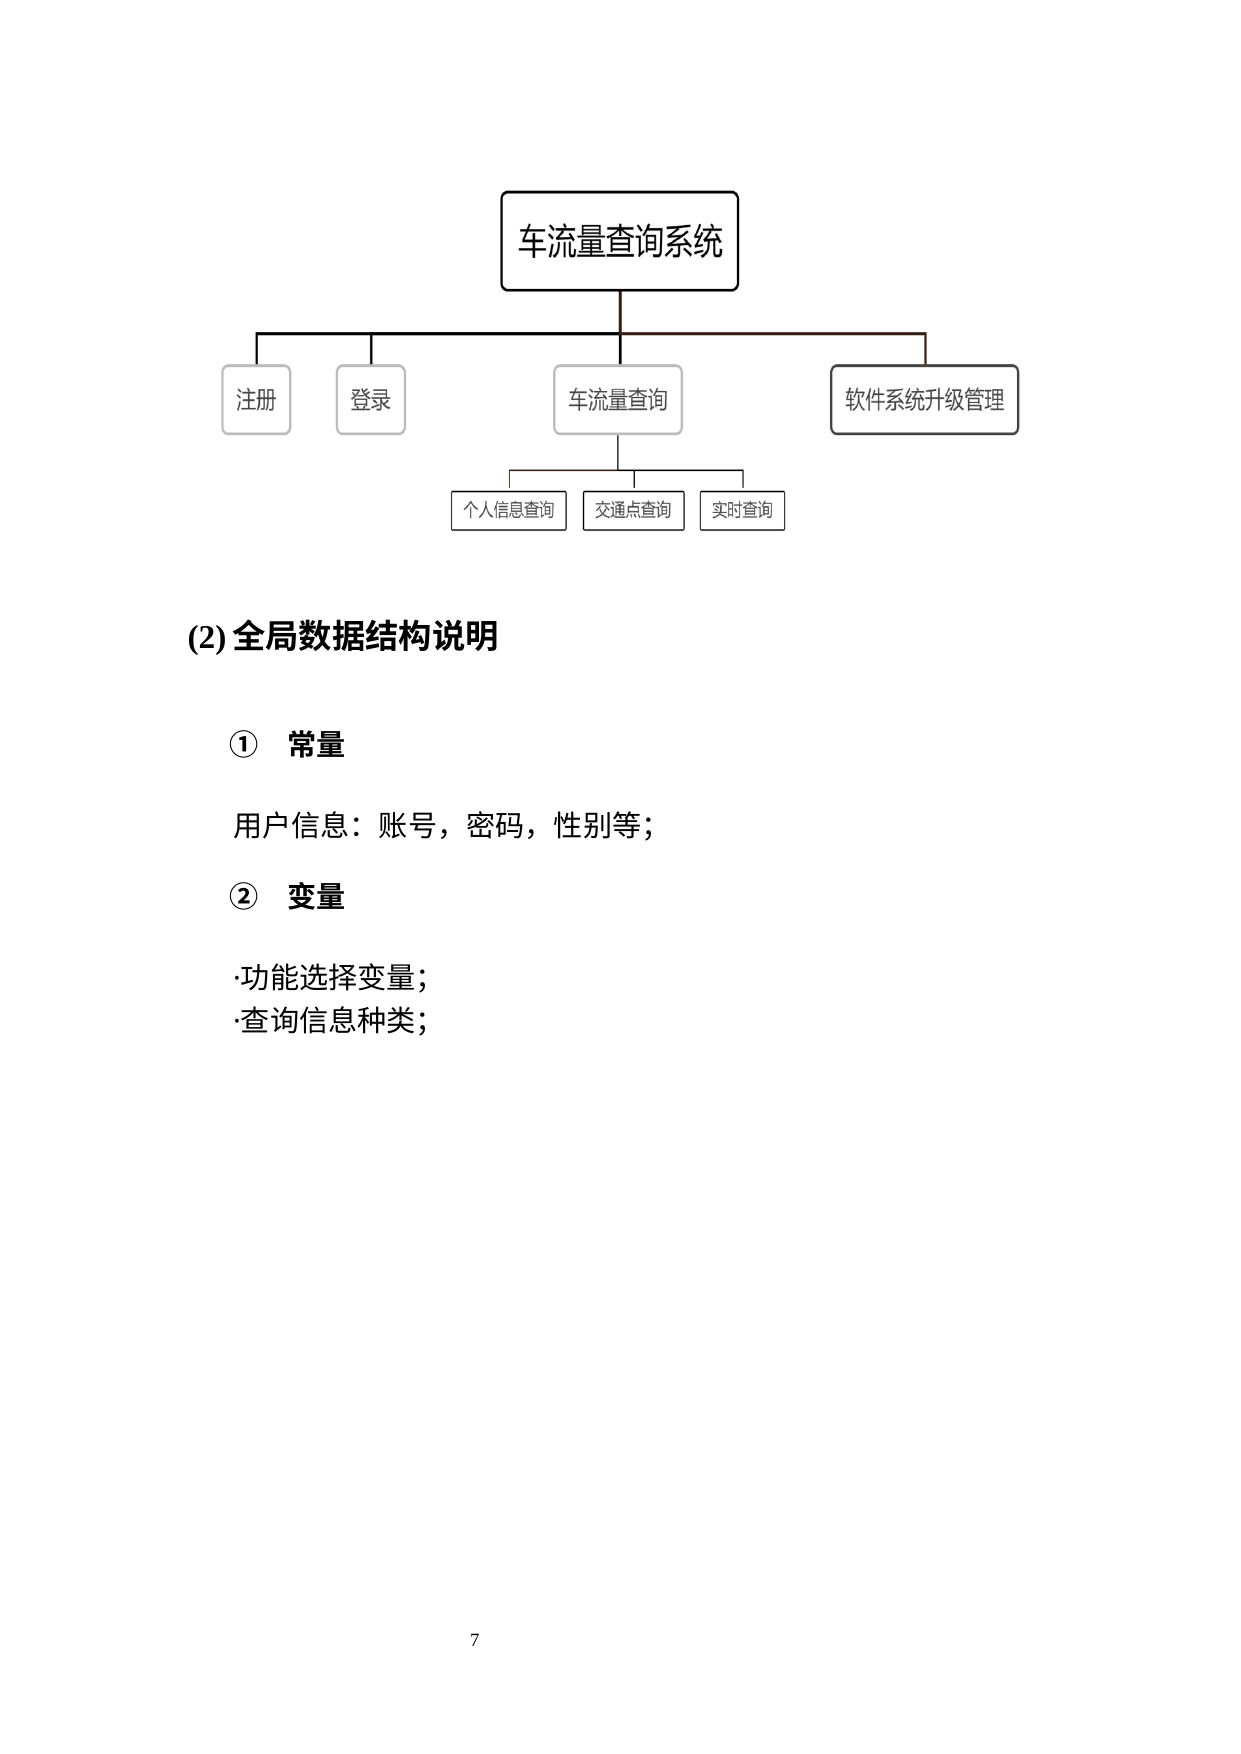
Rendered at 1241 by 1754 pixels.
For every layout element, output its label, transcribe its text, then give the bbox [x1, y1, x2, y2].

subtitle 全局数据结构说明 [187, 609, 1053, 658]
text ·功能选择变量； [187, 955, 1053, 997]
picture [187, 150, 1053, 573]
subtitle 常量 [187, 722, 1053, 764]
subtitle 变量 [187, 874, 1053, 916]
text 用户信息：账号，密码，性别等； [187, 803, 1053, 845]
text ·查询信息种类； [187, 997, 1053, 1040]
